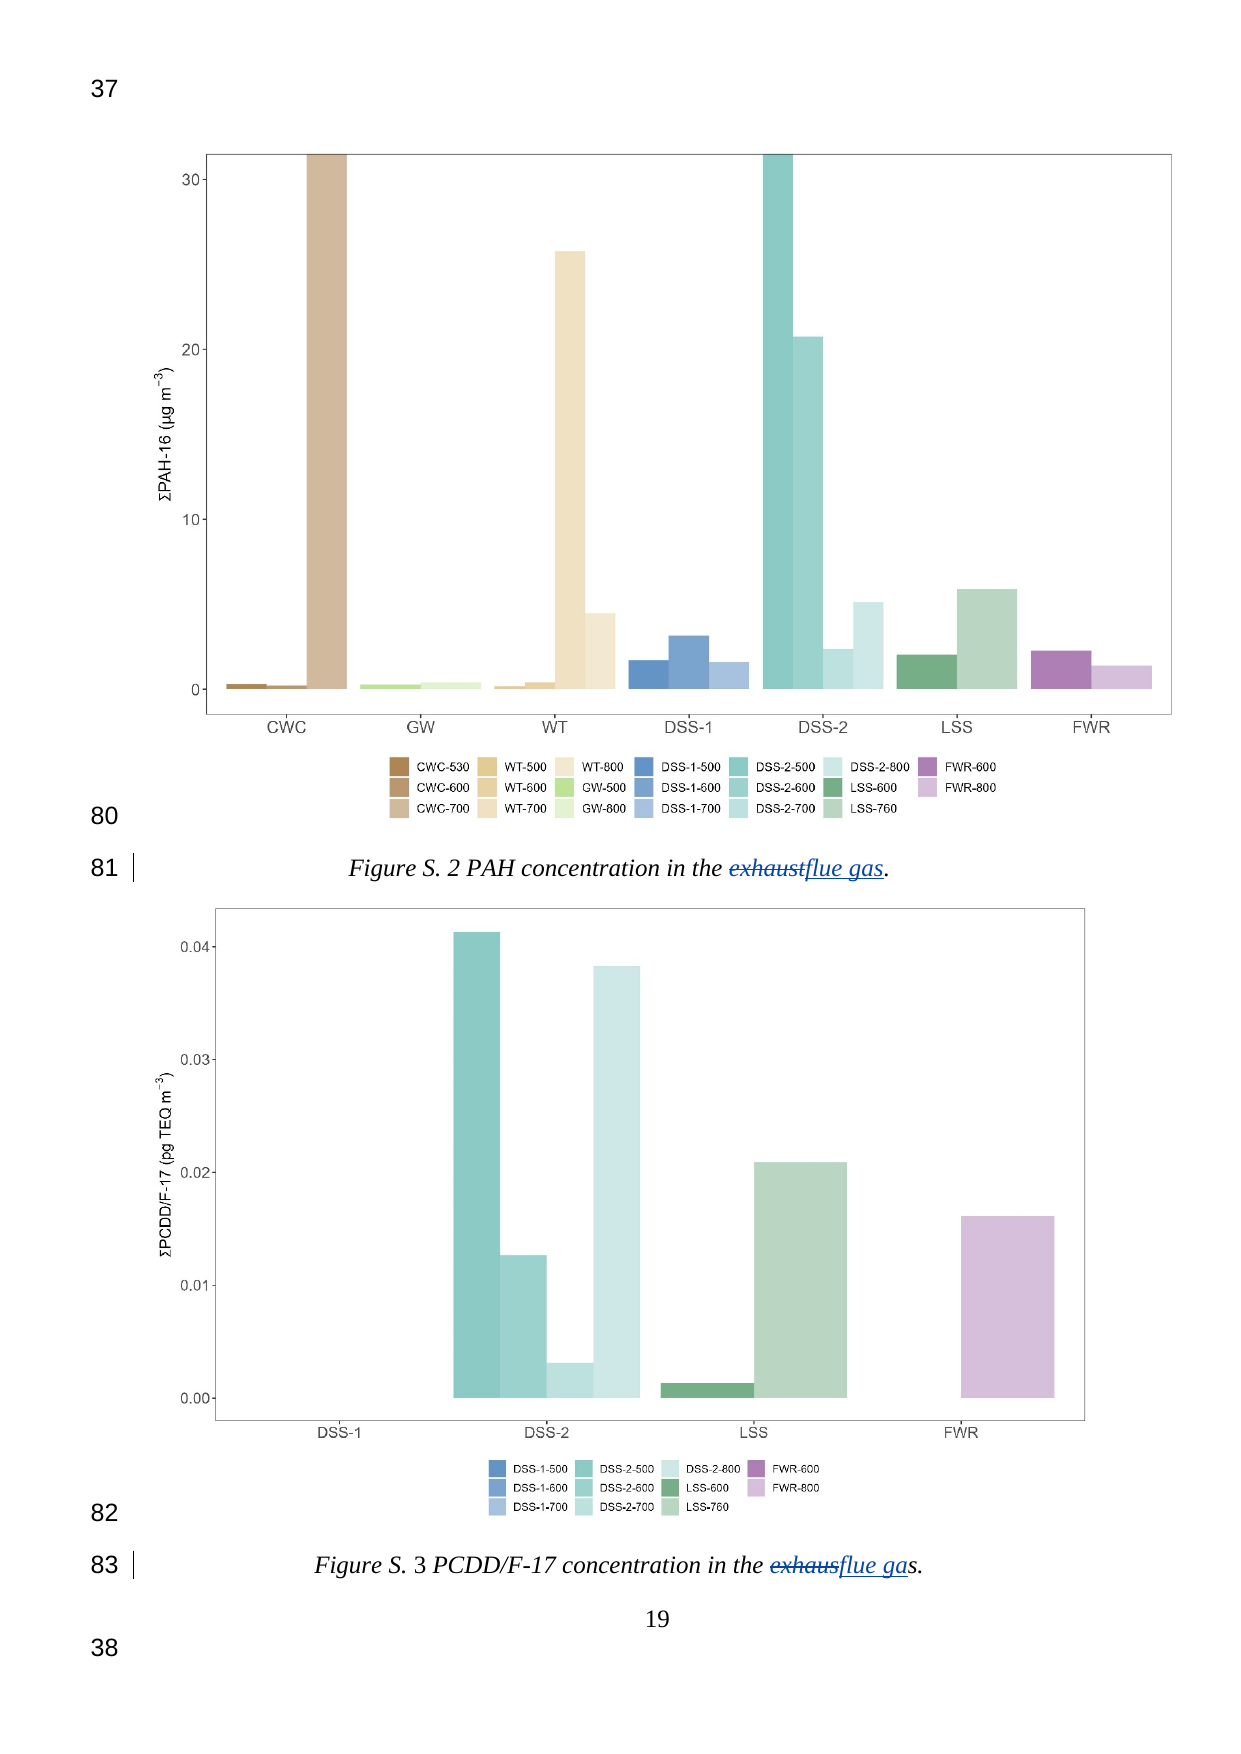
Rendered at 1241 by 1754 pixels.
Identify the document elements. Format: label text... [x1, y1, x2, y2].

text Figure S. 3 PCDD/F-17 concentration in the s. [148, 1551, 1092, 1579]
text Figure S. 2 PAH concentration in the . [148, 853, 1092, 882]
picture [147, 147, 1178, 825]
picture [149, 902, 1091, 1522]
